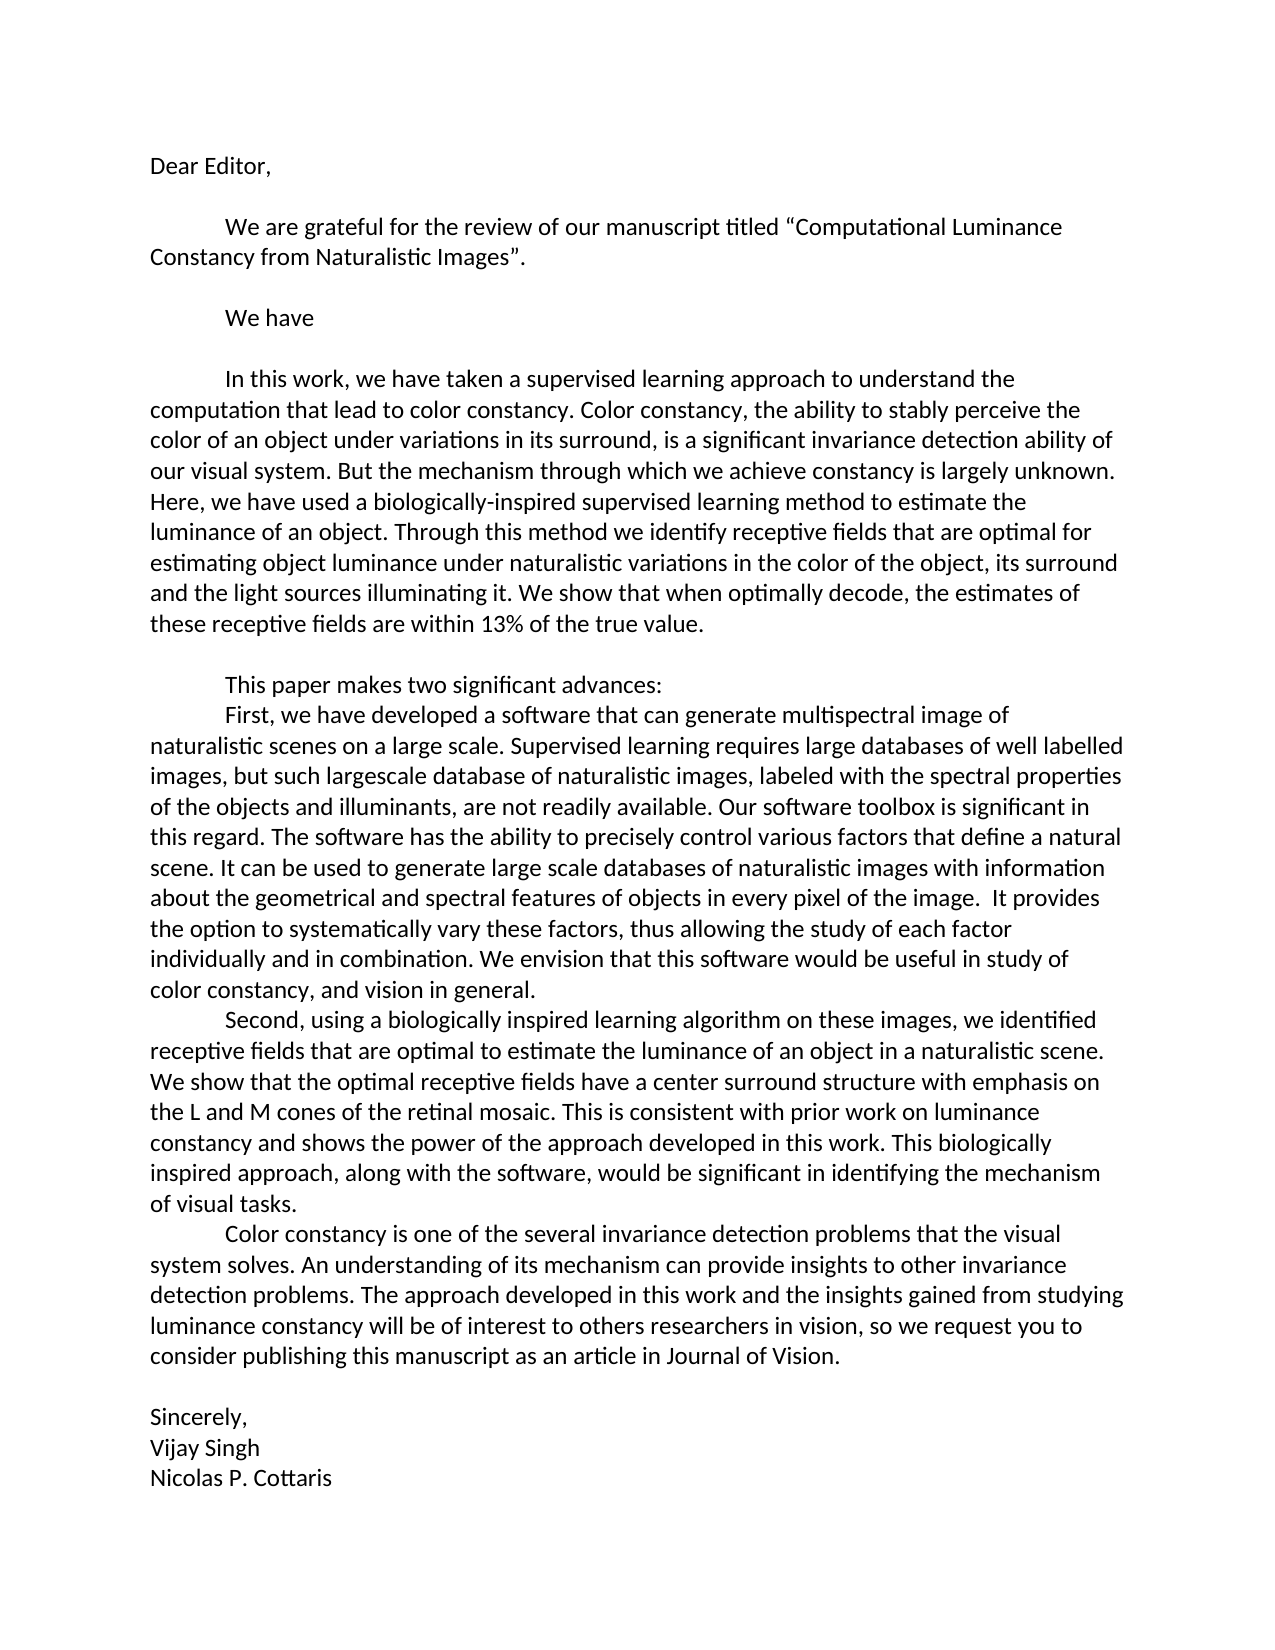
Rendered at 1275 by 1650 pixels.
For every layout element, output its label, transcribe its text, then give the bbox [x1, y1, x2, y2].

text Sincerely, [150, 1401, 1125, 1432]
text Second, using a biologically inspired learning algorithm on these images, we identified receptive fields that are optimal to estimate the luminance of an object in a naturalistic scene. We show that the optimal receptive fields have a center surround structure with emphasis on the L and M cones of the retinal mosaic. This is consistent with prior work on luminance constancy and shows the power of the approach developed in this work. This biologically inspired approach, along with the software, would be significant in identifying the mechanism of visual tasks. [150, 1004, 1125, 1218]
text Dear Editor, [150, 150, 1125, 181]
text Nicolas P. Cottaris [150, 1462, 1125, 1493]
text Color constancy is one of the several invariance detection problems that the visual system solves. An understanding of its mechanism can provide insights to other invariance detection problems. The approach developed in this work and the insights gained from studying luminance constancy will be of interest to others researchers in vision, so we request you to consider publishing this manuscript as an article in Journal of Vision. [150, 1218, 1125, 1371]
text This paper makes two significant advances: [150, 669, 1125, 699]
text We are grateful for the review of our manuscript titled “Computational Luminance Constancy from Naturalistic Images”. [150, 211, 1125, 272]
text First, we have developed a software that can generate multispectral image of naturalistic scenes on a large scale. Supervised learning requires large databases of well labelled images, but such largescale database of naturalistic images, labeled with the spectral properties of the objects and illuminants, are not readily available. Our software toolbox is significant in this regard. The software has the ability to precisely control various factors that define a natural scene. It can be used to generate large scale databases of naturalistic images with information about the geometrical and spectral features of objects in every pixel of the image. It provides the option to systematically vary these factors, thus allowing the study of each factor individually and in combination. We envision that this software would be useful in study of color constancy, and vision in general. [150, 699, 1125, 1004]
text We have [150, 303, 1125, 333]
text Vijay Singh [150, 1432, 1125, 1462]
text In this work, we have taken a supervised learning approach to understand the computation that lead to color constancy. Color constancy, the ability to stably perceive the color of an object under variations in its surround, is a significant invariance detection ability of our visual system. But the mechanism through which we achieve constancy is largely unknown. Here, we have used a biologically-inspired supervised learning method to estimate the luminance of an object. Through this method we identify receptive fields that are optimal for estimating object luminance under naturalistic variations in the color of the object, its surround and the light sources illuminating it. We show that when optimally decode, the estimates of these receptive fields are within 13% of the true value. [150, 364, 1125, 638]
